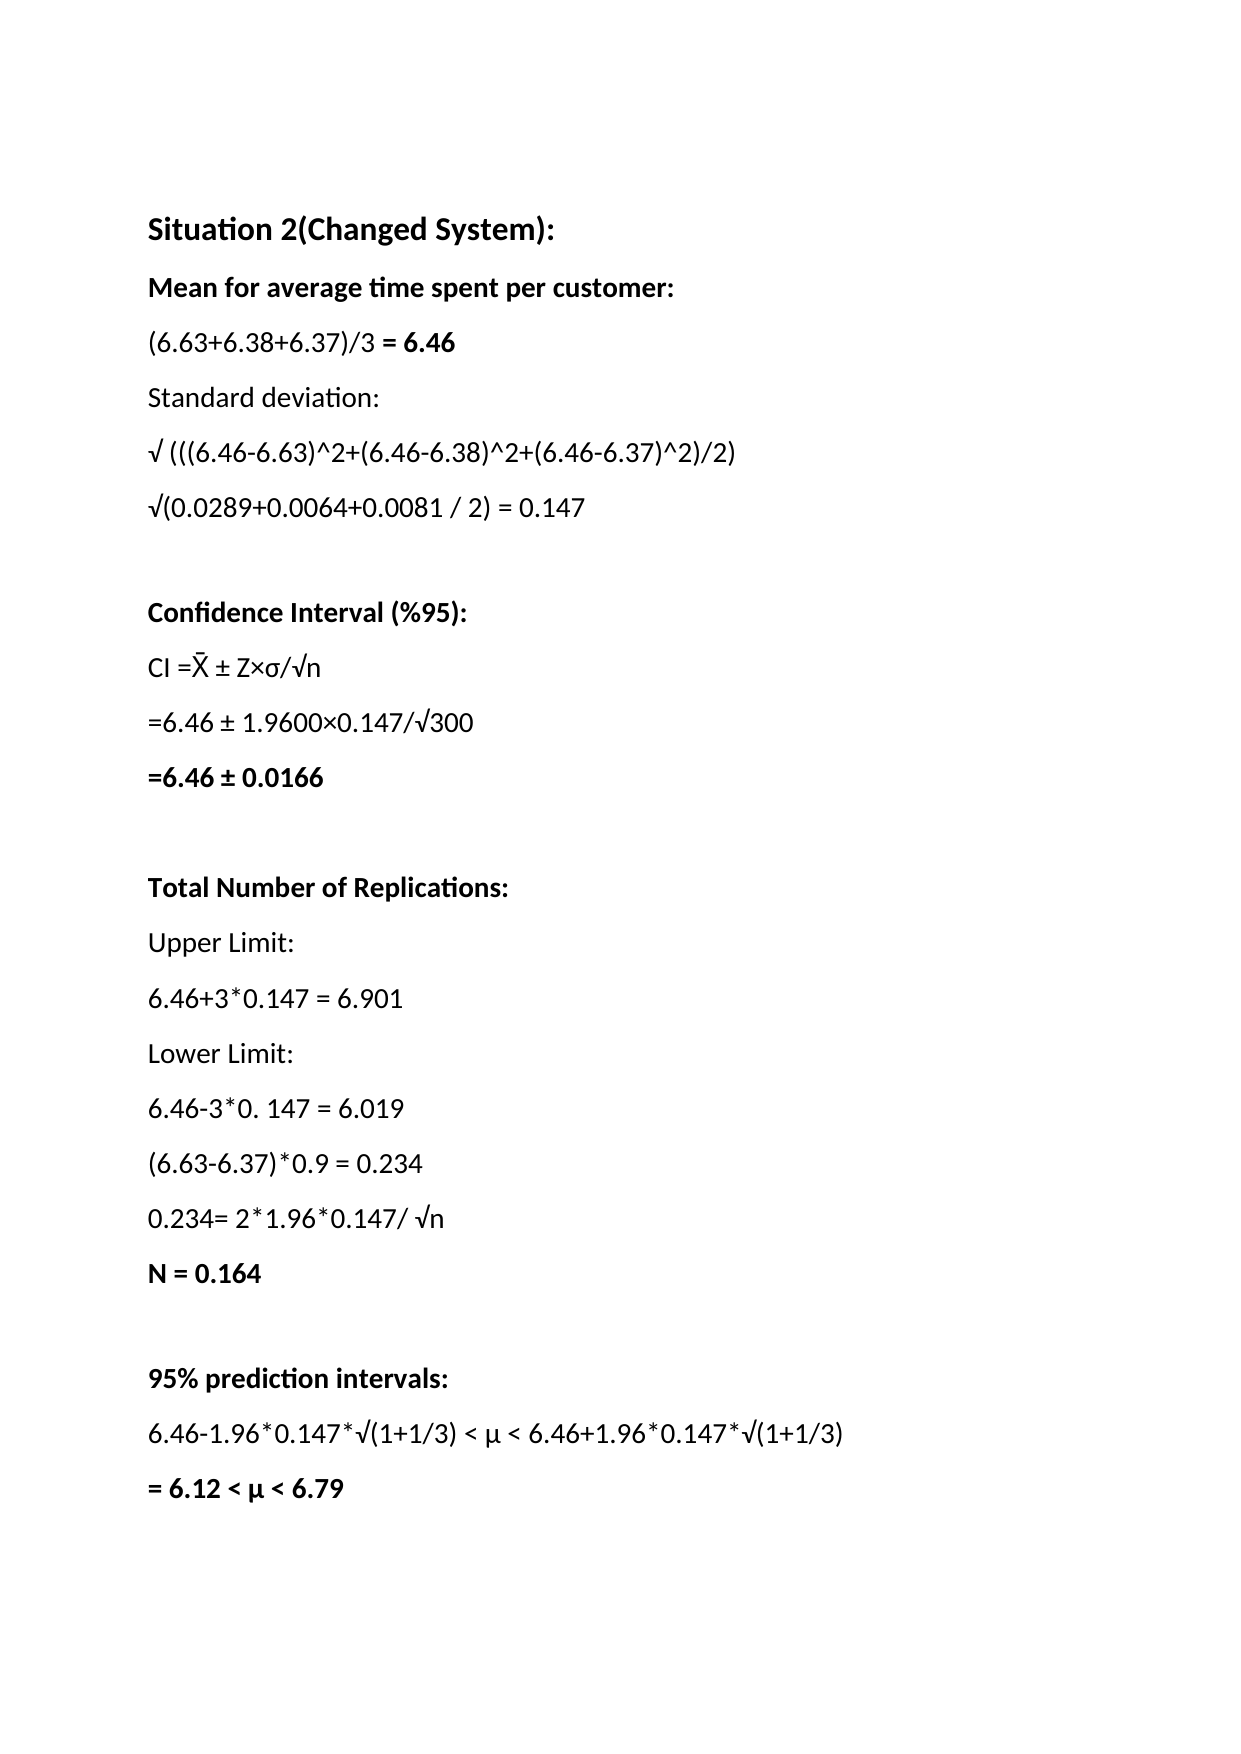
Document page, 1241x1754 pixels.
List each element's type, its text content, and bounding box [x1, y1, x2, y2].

text Upper Limit: [148, 924, 1093, 960]
text Standard deviation: [148, 379, 1093, 415]
text √(0.0289+0.0064+0.0081 / 2) = 0.147 [148, 489, 1093, 525]
text Situation 2(Changed System): [148, 208, 1093, 249]
text Confidence Interval (%95): [148, 594, 1093, 629]
text Mean for average time spent per customer: [148, 269, 1093, 304]
text Total Number of Replications: [148, 869, 1093, 905]
text 95% prediction intervals: [148, 1360, 1093, 1396]
text =6.46 ± 0.0166 [148, 759, 1093, 795]
text =6.46 ± 1.9600×0.147/√300 [148, 704, 1093, 740]
text N = 0.164 [148, 1255, 1093, 1291]
text 0.234= 2*1.96*0.147/ √n [148, 1200, 1093, 1236]
text CI =X̄ ± Z×σ/√n [148, 649, 1093, 685]
text 6.46-3*0. 147 = 6.019 [148, 1090, 1093, 1126]
text 6.46+3*0.147 = 6.901 [148, 980, 1093, 1015]
text √ (((6.46-6.63)^2+(6.46-6.38)^2+(6.46-6.37)^2)/2) [148, 434, 1093, 470]
text Lower Limit: [148, 1035, 1093, 1070]
text = 6.12 < μ < 6.79 [148, 1470, 1093, 1506]
text 6.46-1.96*0.147*√(1+1/3) < μ < 6.46+1.96*0.147*√(1+1/3) [148, 1415, 1093, 1451]
text (6.63+6.38+6.37)/3 = 6.46 [148, 324, 1093, 359]
text (6.63-6.37)*0.9 = 0.234 [148, 1145, 1093, 1181]
